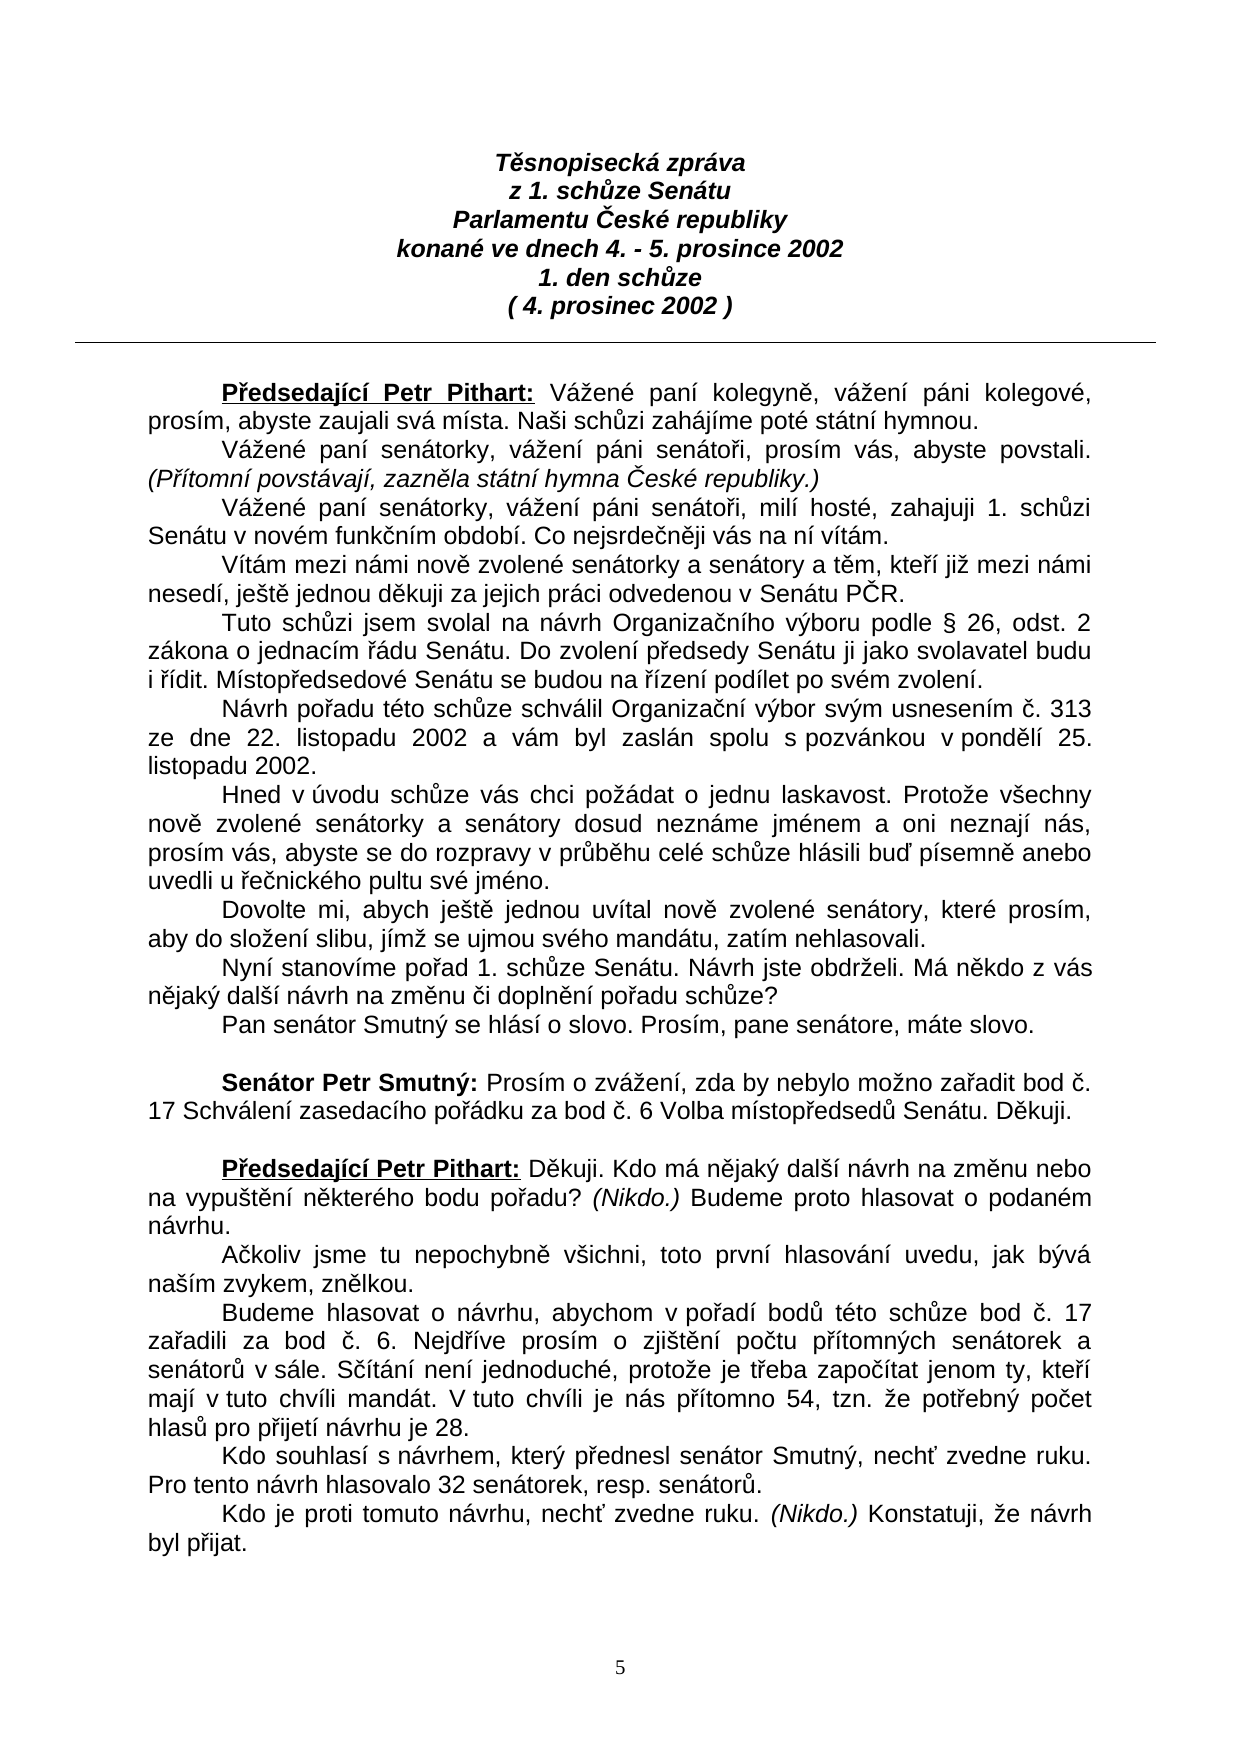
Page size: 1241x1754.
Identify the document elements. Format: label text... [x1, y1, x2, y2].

text Pan senátor Smutný se hlásí o slovo. Prosím, pane senátore, máte slovo. [148, 1010, 1093, 1039]
text Parlamentu České republiky [148, 205, 1093, 234]
text Kdo je proti tomuto návrhu, nechť zvedne ruku. (Nikdo.) Konstatuji, že návrh byl přijat. [148, 1499, 1093, 1556]
text Tuto schůzi jsem svolal na návrh Organizačního výboru podle § 26, odst. 2 zákona o jednacím řádu Senátu. Do zvolení předsedy Senátu ji jako svolavatel budu i řídit. Místopředsedové Senátu se budou na řízení podílet po svém zvolení. [148, 608, 1093, 694]
text Vítám mezi námi nově zvolené senátorky a senátory a těm, kteří již mezi námi nesedí, ještě jednou děkuji za jejich práci odvedenou v Senátu PČR. [148, 550, 1093, 608]
text z 1. schůze Senátu [148, 176, 1093, 205]
text 1. den schůze [148, 263, 1093, 291]
text Těsnopisecká zpráva [148, 148, 1093, 176]
text Předsedající Petr Pithart: Vážené paní kolegyně, vážení páni kolegové, prosím, abyste zaujali svá místa. Naši schůzi zahájíme poté státní hymnou. [148, 378, 1093, 435]
text Senátor Petr Smutný: Prosím o zvážení, zda by nebylo možno zařadit bod č. 17 Schválení zasedacího pořádku za bod č. 6 Volba místopředsedů Senátu. Děkuji. [148, 1068, 1093, 1125]
text konané ve dnech 4. - 5. prosince 2002 [148, 234, 1093, 263]
text Nyní stanovíme pořad 1. schůze Senátu. Návrh jste obdrželi. Má někdo z vás nějaký další návrh na změnu či doplnění pořadu schůze? [148, 953, 1093, 1010]
text Budeme hlasovat o návrhu, abychom v pořadí bodů této schůze bod č. 17 zařadili za bod č. 6. Nejdříve prosím o zjištění počtu přítomných senátorek a senátorů v sále. Sčítání není jednoduché, protože je třeba započítat jenom ty, kteří mají v tuto chvíli mandát. V tuto chvíli je nás přítomno 54, tzn. že potřebný počet hlasů pro přijetí návrhu je 28. [148, 1298, 1093, 1441]
text Návrh pořadu této schůze schválil Organizační výbor svým usnesením č. 313 ze dne 22. listopadu 2002 a vám byl zaslán spolu s pozvánkou v pondělí 25. listopadu 2002. [148, 694, 1093, 780]
text ( 4. prosinec 2002 ) [148, 291, 1093, 320]
text Kdo souhlasí s návrhem, který přednesl senátor Smutný, nechť zvedne ruku. Pro tento návrh hlasovalo 32 senátorek, resp. senátorů. [148, 1441, 1093, 1499]
text Vážené paní senátorky, vážení páni senátoři, prosím vás, abyste povstali. (Přítomní povstávají, zazněla státní hymna České republiky.) [148, 435, 1093, 493]
text Ačkoliv jsme tu nepochybně všichni, toto první hlasování uvedu, jak bývá naším zvykem, znělkou. [148, 1240, 1093, 1298]
text Předsedající Petr Pithart: Děkuji. Kdo má nějaký další návrh na změnu nebo na vypuštění některého bodu pořadu? (Nikdo.) Budeme proto hlasovat o podaném návrhu. [148, 1154, 1093, 1240]
text Vážené paní senátorky, vážení páni senátoři, milí hosté, zahajuji 1. schůzi Senátu v novém funkčním období. Co nejsrdečněji vás na ní vítám. [148, 493, 1093, 550]
text Hned v úvodu schůze vás chci požádat o jednu laskavost. Protože všechny nově zvolené senátorky a senátory dosud neznáme jménem a oni neznají nás, prosím vás, abyste se do rozpravy v průběhu celé schůze hlásili buď písemně anebo uvedli u řečnického pultu své jméno. [148, 780, 1093, 895]
text Dovolte mi, abych ještě jednou uvítal nově zvolené senátory, které prosím, aby do složení slibu, jímž se ujmou svého mandátu, zatím nehlasovali. [148, 895, 1093, 953]
